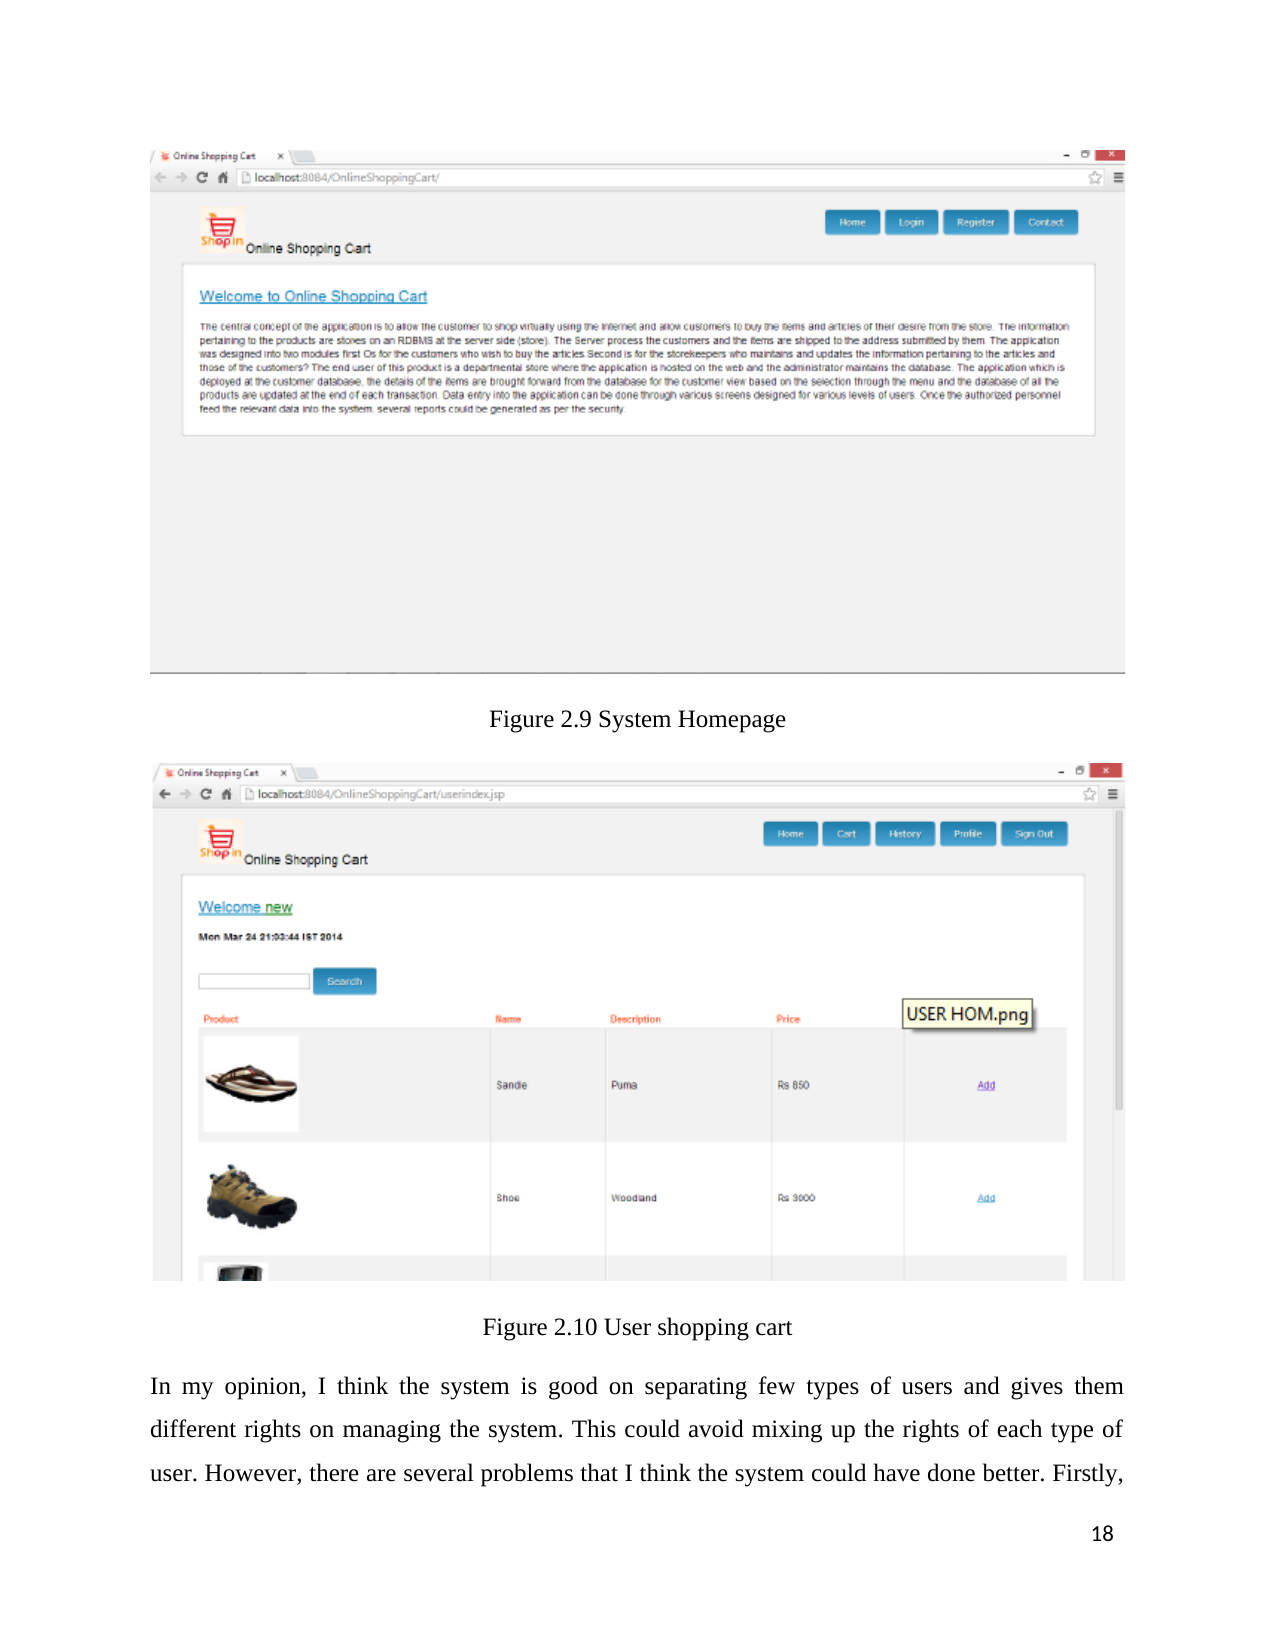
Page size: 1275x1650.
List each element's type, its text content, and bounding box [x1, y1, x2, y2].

picture [150, 150, 1125, 674]
text Figure 2.9 System Homepage [150, 704, 1125, 733]
text Figure 2.10 User shopping cart [150, 1312, 1125, 1340]
picture [150, 763, 1125, 1281]
